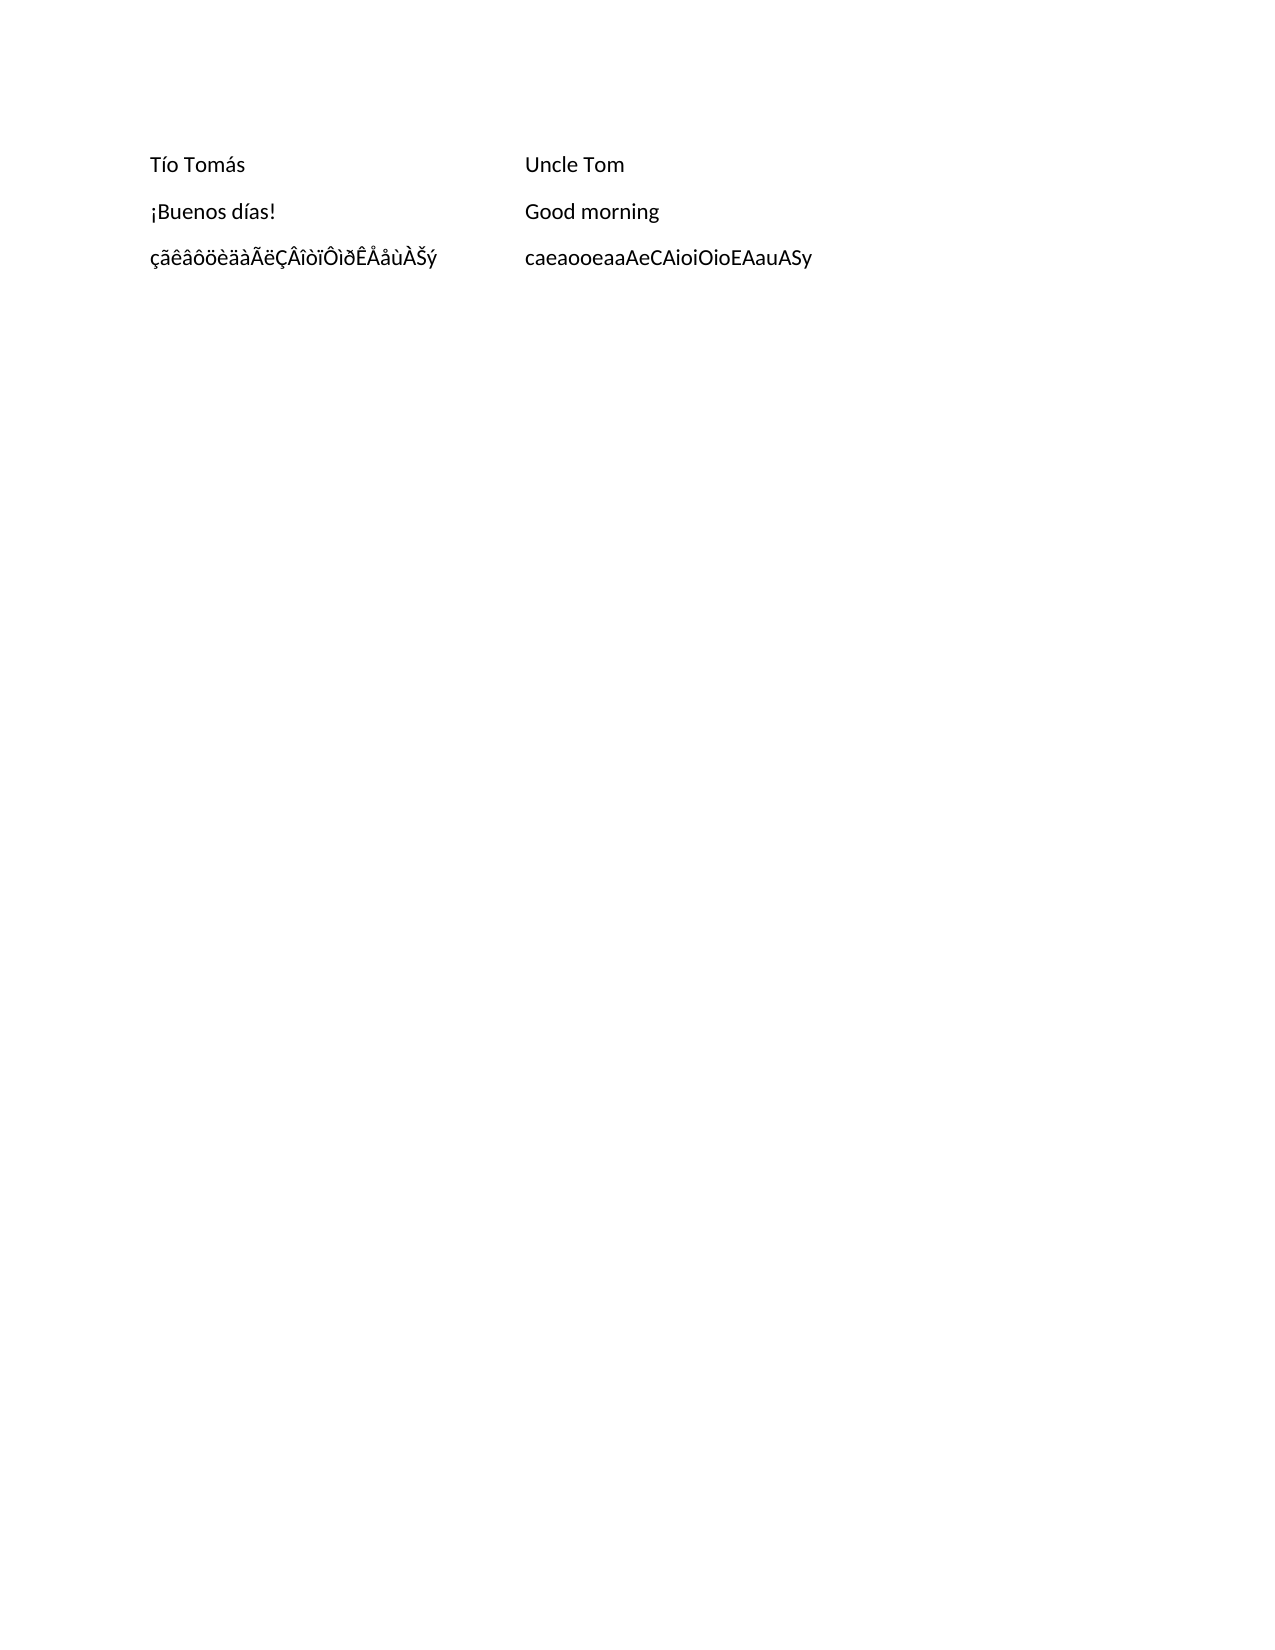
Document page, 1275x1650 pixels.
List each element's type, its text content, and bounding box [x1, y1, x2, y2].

text ¡Buenos días! Good morning [150, 197, 1125, 225]
text çãêâôöèäàÃëÇÂîòïÔìðÊÅåùÀŠý caeaooeaaAeCAioiOioEAauASy [150, 243, 1125, 272]
text Tío Tomás Uncle Tom [150, 150, 1125, 178]
